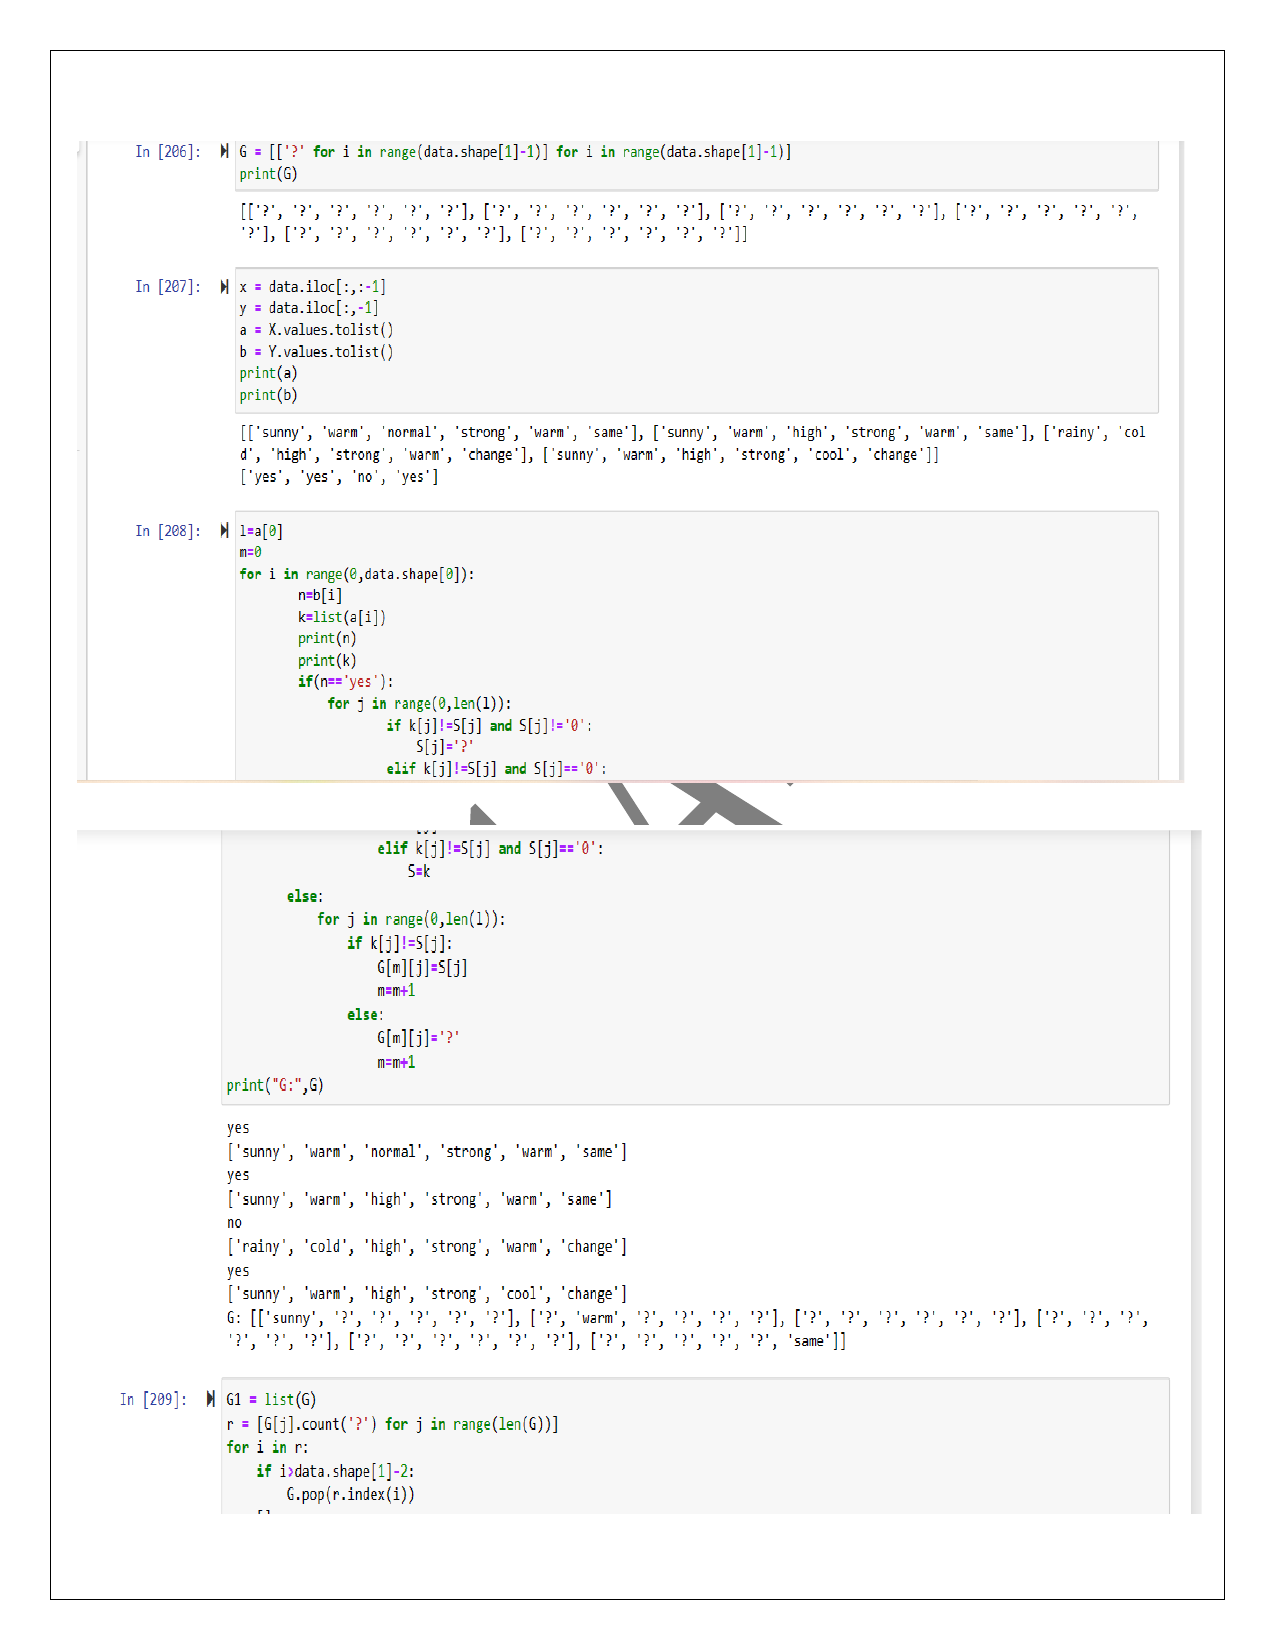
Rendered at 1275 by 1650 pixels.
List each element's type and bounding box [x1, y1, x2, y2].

picture [77, 141, 1185, 783]
picture [77, 825, 1202, 1514]
